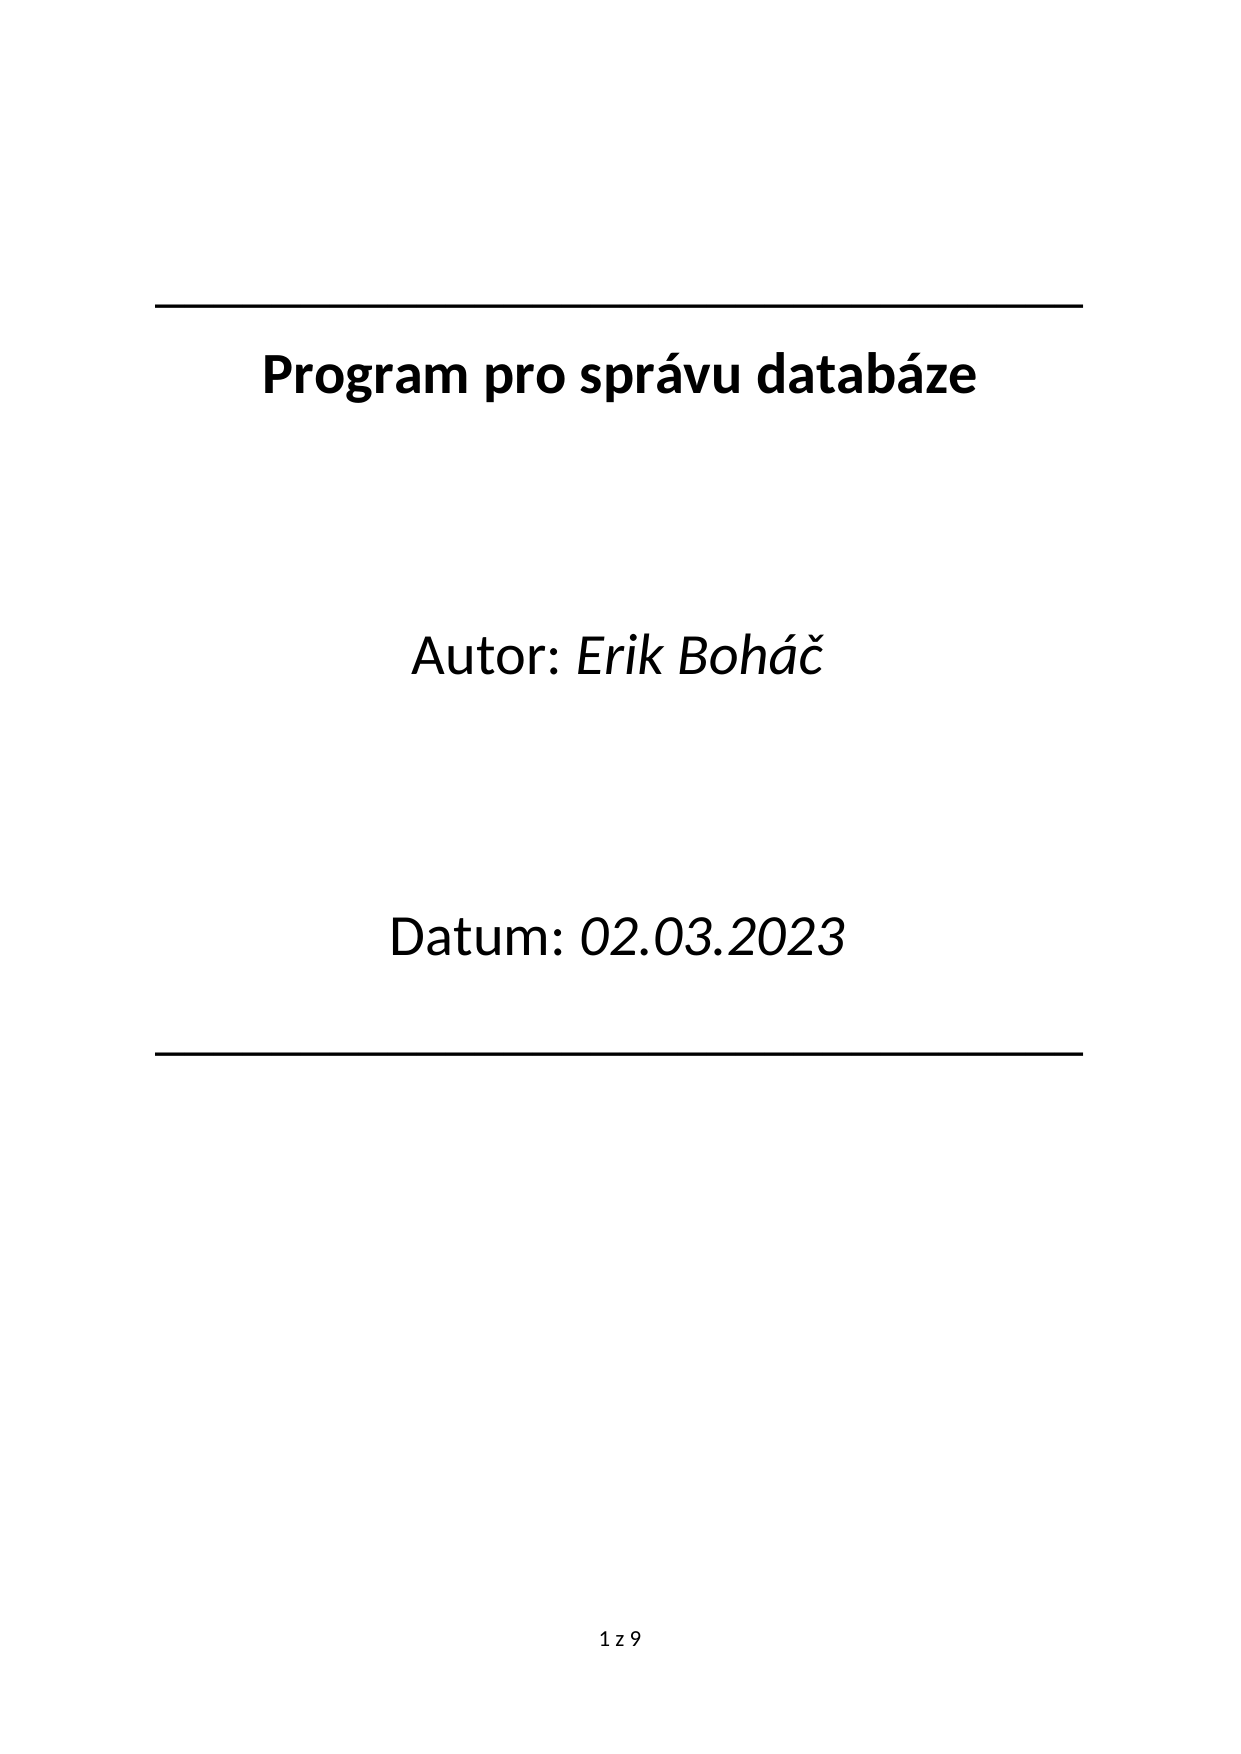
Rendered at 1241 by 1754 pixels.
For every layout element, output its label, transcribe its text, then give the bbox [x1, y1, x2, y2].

text Autor: Erik Boháč [150, 618, 1090, 689]
text Datum: 02.03.2023 [150, 898, 1090, 969]
text ________________________________ [150, 992, 1090, 1063]
text Program pro správu databáze [150, 337, 1090, 408]
text ________________________________ [150, 243, 1090, 315]
